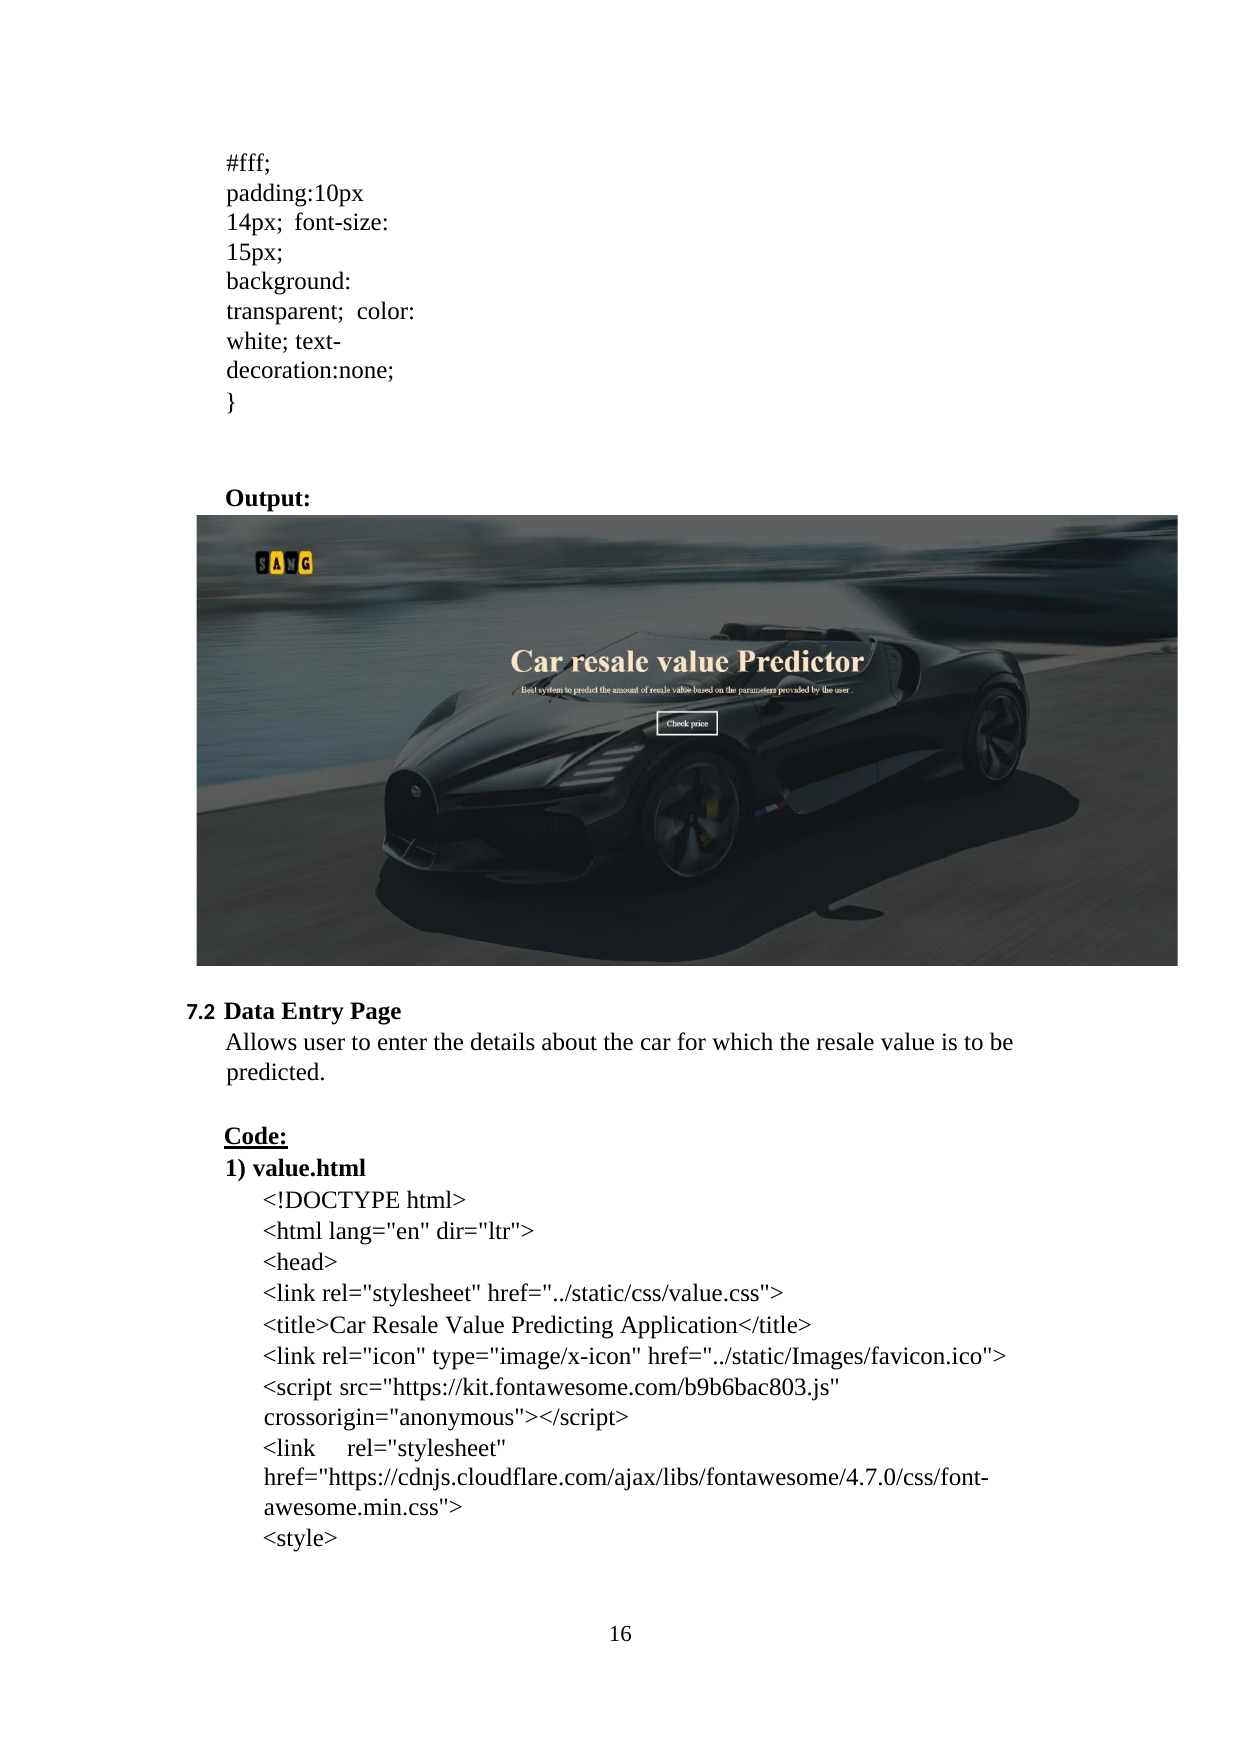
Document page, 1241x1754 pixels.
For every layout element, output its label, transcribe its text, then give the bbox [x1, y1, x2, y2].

text <style> [262, 1523, 1240, 1552]
text <link rel="icon" type="image/x-icon" href="../static/Images/favicon.ico"> [262, 1341, 1240, 1370]
subtitle Data Entry Page [186, 996, 1240, 1025]
text <script src="https://kit.fontawesome.com/b9b6bac803.js" crossorigin="anonymous"></script> [262, 1372, 997, 1430]
list value.html [225, 1153, 1240, 1182]
text white; text- decoration:none; [226, 326, 396, 384]
text <link rel="stylesheet" href="../static/css/value.css"> [262, 1278, 1240, 1307]
text transparent; color: [226, 296, 1240, 325]
text Code: [223, 1121, 1240, 1150]
text Output: [225, 483, 1240, 512]
text <title>Car Resale Value Predicting Application</title> [262, 1310, 1240, 1338]
text <head> [262, 1247, 1240, 1276]
text } [225, 387, 1240, 416]
text Allows user to enter the details about the car for which the resale value is to be predicted. [225, 1027, 1015, 1086]
text <html lang="en" dir="ltr"> [262, 1216, 1240, 1245]
text #fff; padding:10px 14px; font-size: [226, 148, 396, 236]
text <!DOCTYPE html> [262, 1185, 1240, 1214]
text 15px; background: [226, 237, 353, 295]
text <link rel="stylesheet" href="https://cdnjs.cloudflare.com/ajax/libs/fontawesome/4.7.0/css/font- awesome.min.css"> [262, 1433, 997, 1521]
picture [196, 515, 1178, 966]
